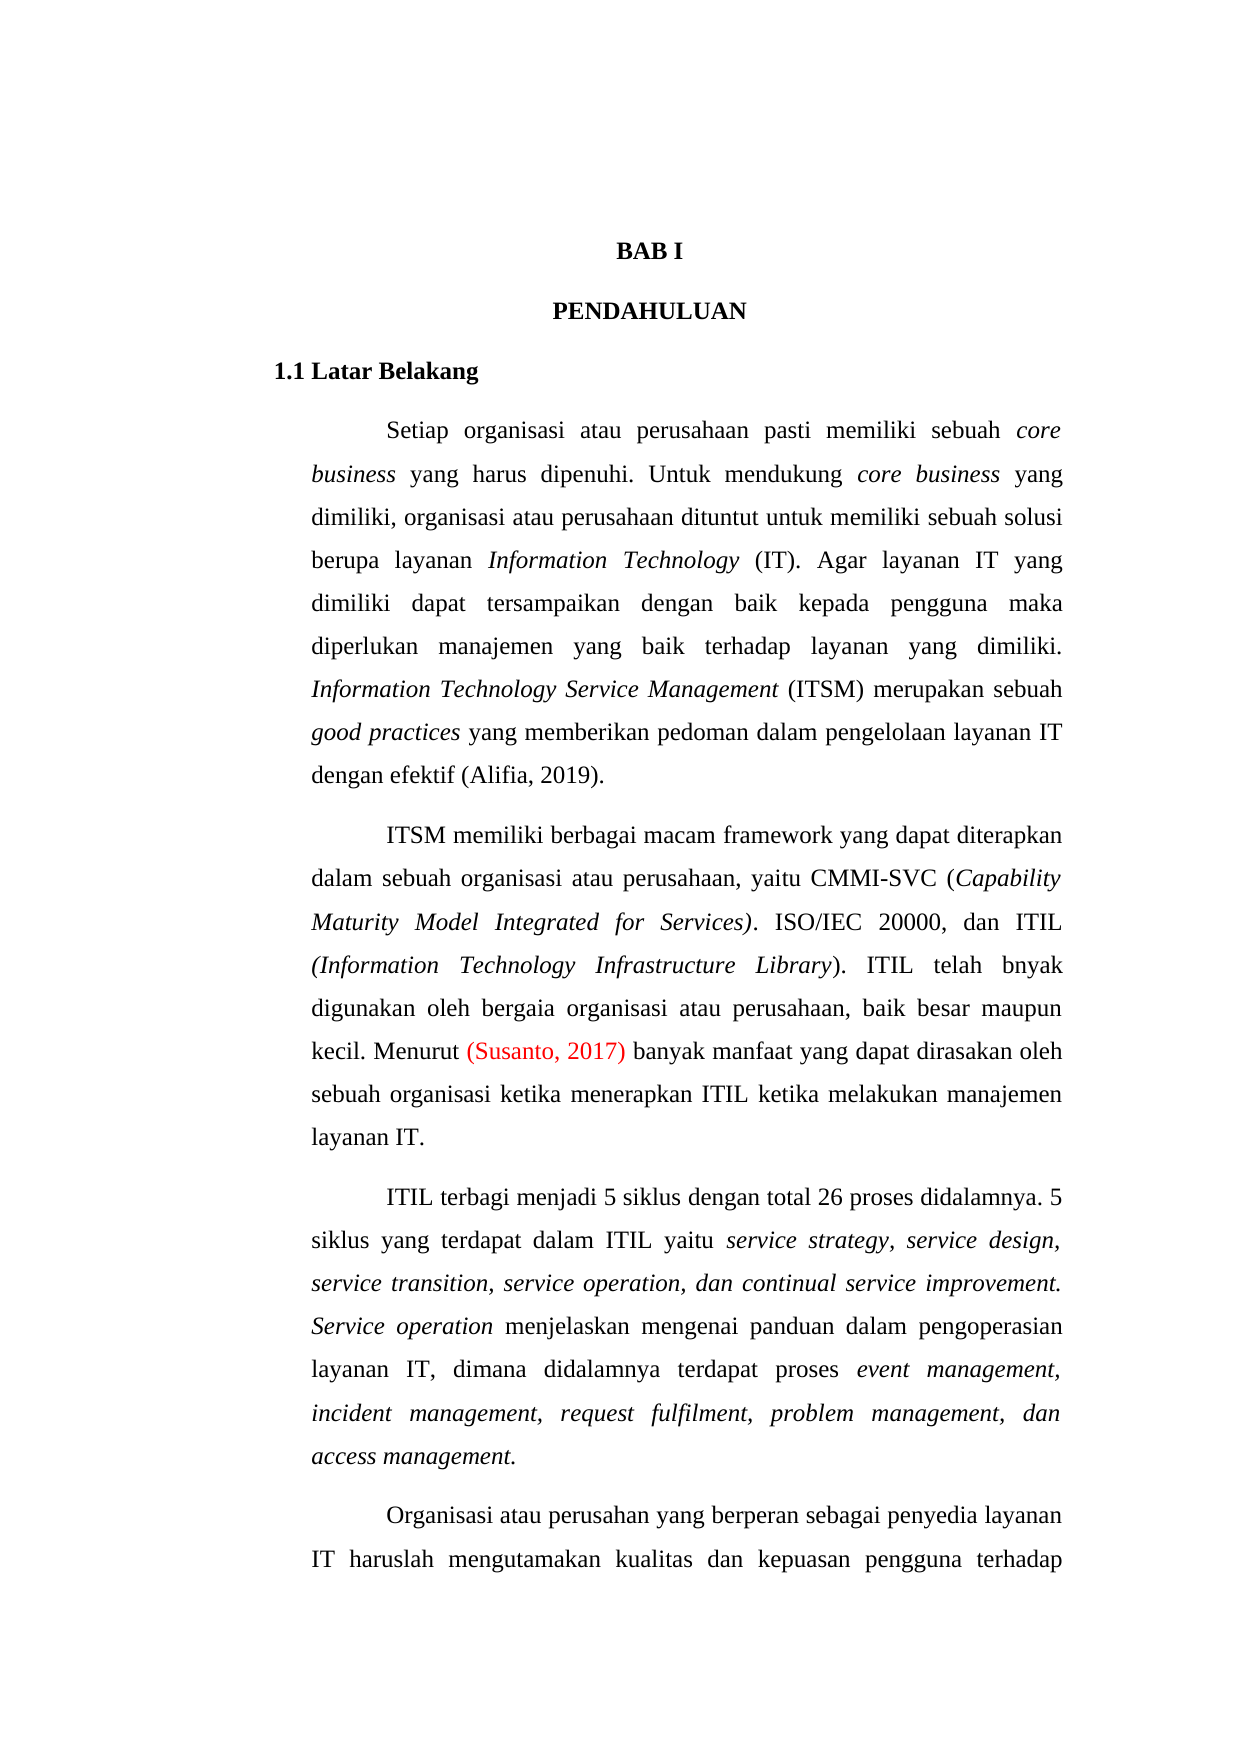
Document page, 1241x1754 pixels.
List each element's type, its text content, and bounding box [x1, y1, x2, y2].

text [311, 1501, 1063, 1572]
text BAB I [236, 236, 1063, 265]
list Latar Belakang [274, 356, 1063, 384]
text ITSM memiliki berbagai macam framework yang dapat diterapkan dalam sebuah organisasi atau perusahaan, yaitu CMMI-SVC (Capability Maturity Model Integrated for Services). ISO/IEC 20000, dan ITIL (Information Technology Infrastructure Library). ITIL telah bnyak digunakan oleh bergaia organisasi atau perusahaan, baik besar maupun kecil. Menurut (Susanto, 2017) banyak manfaat yang dapat dirasakan oleh sebuah organisasi ketika menerapkan ITIL ketika melakukan manajemen layanan IT. [311, 820, 1063, 1151]
text ITIL terbagi menjadi 5 siklus dengan total 26 proses didalamnya. 5 siklus yang terdapat dalam ITIL yaitu service strategy, service design, service transition, service operation, dan continual service improvement. Service operation menjelaskan mengenai panduan dalam pengoperasian layanan IT, dimana didalamnya terdapat proses event management, incident management, request fulfilment, problem management, dan access management. [311, 1182, 1063, 1469]
text PENDAHULUAN [236, 296, 1063, 325]
text Setiap organisasi atau perusahaan pasti memiliki sebuah core business yang harus dipenuhi. Untuk mendukung core business yang dimiliki, organisasi atau perusahaan dituntut untuk memiliki sebuah solusi berupa layanan Information Technology (IT). Agar layanan IT yang dimiliki dapat tersampaikan dengan baik kepada pengguna maka diperlukan manajemen yang baik terhadap layanan yang dimiliki. Information Technology Service Management (ITSM) merupakan sebuah good practices yang memberikan pedoman dalam pengelolaan layanan IT dengan efektif (Alifia, 2019). [311, 416, 1063, 789]
